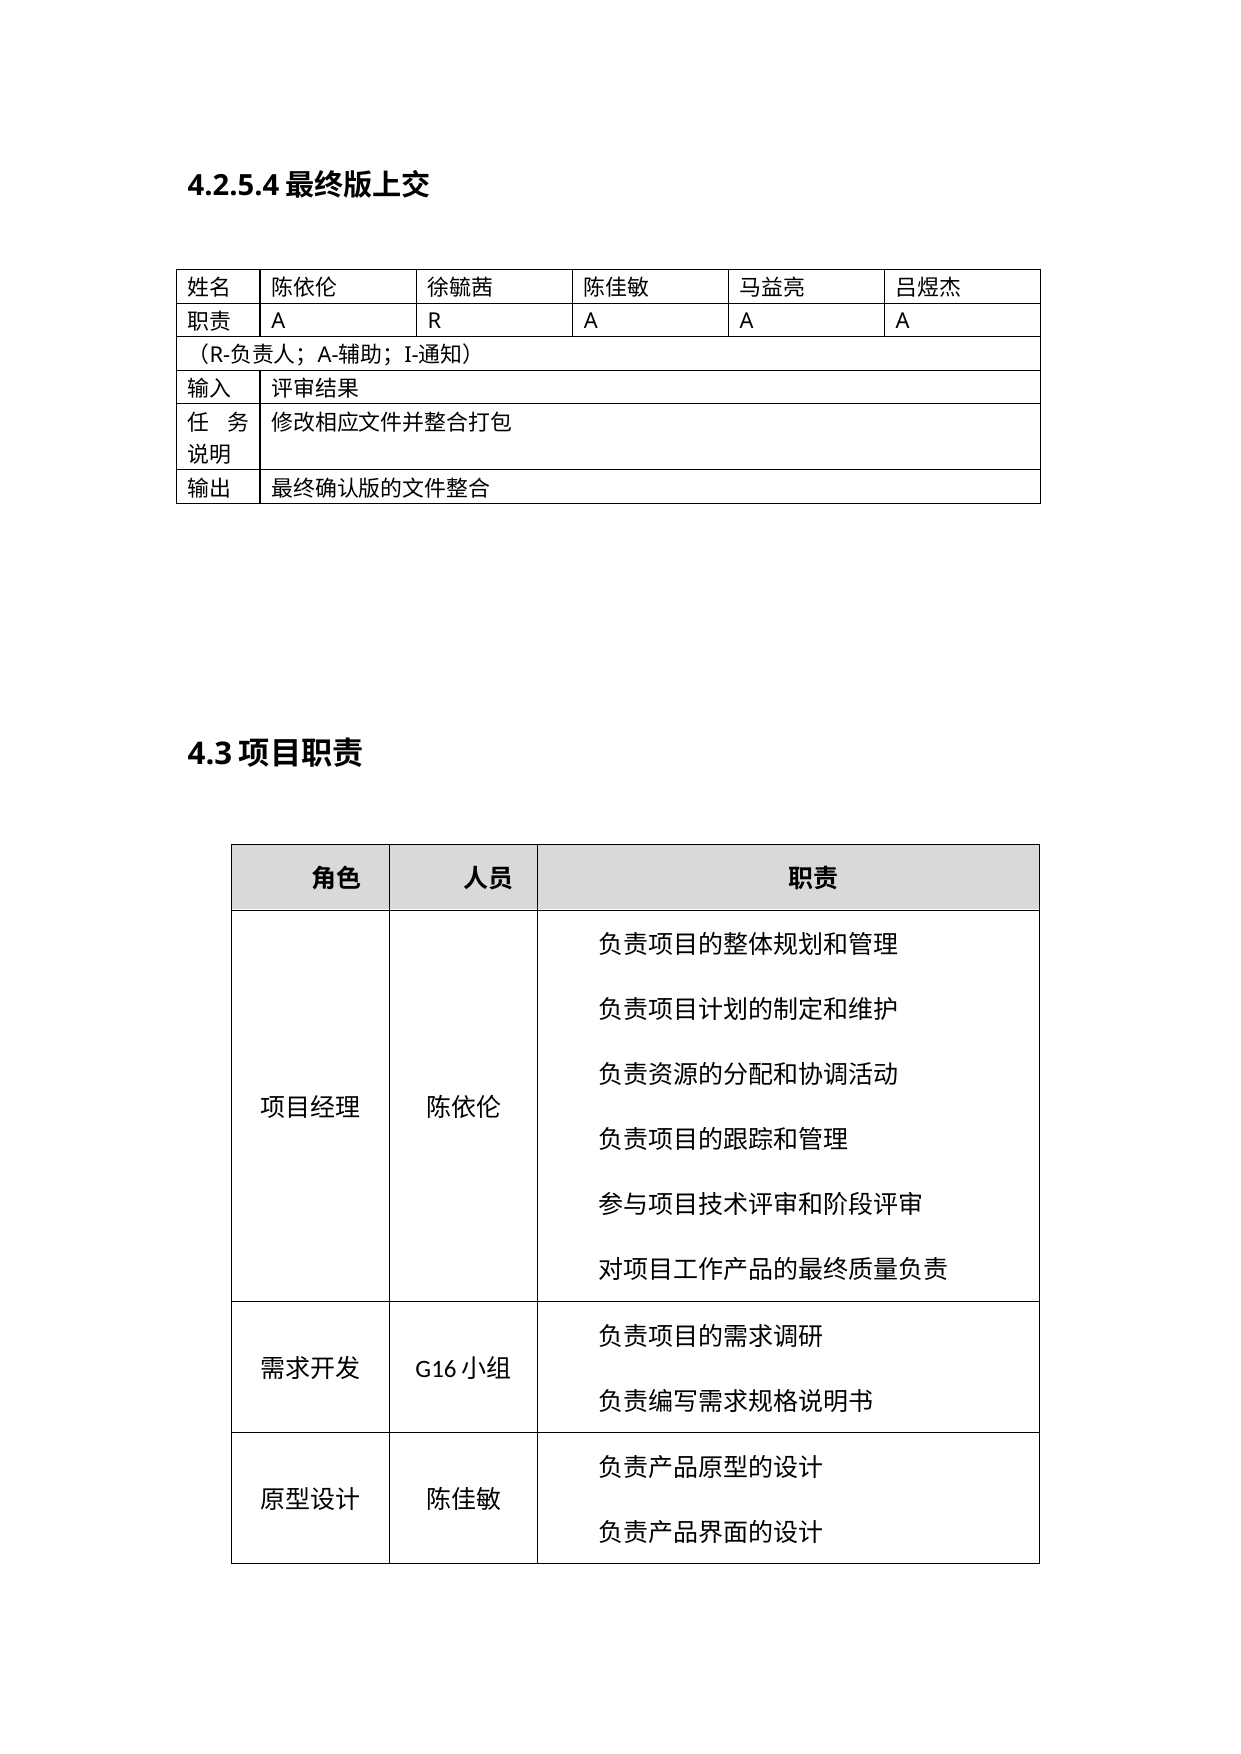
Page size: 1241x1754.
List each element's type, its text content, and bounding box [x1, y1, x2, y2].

table_cell 陈依伦 [390, 911, 537, 1301]
table_cell 负责项目的整体规划和管理 负责项目计划的制定和维护 负责资源的分配和协调活动 负责项目的跟踪和管理 参与项目技术评审和阶段评审 对项目工作产品的最终质量负责 [538, 911, 1039, 1301]
table_cell A [885, 304, 1040, 336]
table_cell R [417, 304, 572, 336]
table_header 职责 [538, 845, 1039, 909]
table_cell A [729, 304, 884, 336]
table_cell （R-负责人；A-辅助；I-通知） [177, 337, 1040, 369]
table_cell 需求开发 [232, 1302, 389, 1432]
table_cell 评审结果 [261, 371, 1040, 403]
table_cell G16小组 [390, 1302, 537, 1432]
table_header 徐毓茜 [417, 270, 572, 302]
table_header 吕煜杰 [885, 270, 1040, 302]
table_cell A [573, 304, 728, 336]
table_cell 输出 [177, 470, 259, 503]
table_header 马益亮 [729, 270, 884, 302]
subtitle 4.3项目职责 [187, 718, 1053, 783]
subtitle 4.2.5.4最终版上交 [187, 150, 1053, 215]
table_cell 修改相应文件并整合打包 [261, 404, 1040, 469]
table_cell 职责 [177, 304, 259, 336]
table_cell 最终确认版的文件整合 [261, 470, 1040, 503]
table_cell 任务说明 [177, 404, 259, 469]
table_header 陈佳敏 [573, 270, 728, 302]
table_header 人员 [390, 845, 537, 909]
table_header 陈依伦 [261, 270, 416, 302]
table_cell 负责产品原型的设计 负责产品界面的设计 [538, 1433, 1039, 1563]
table_cell 输入 [177, 371, 259, 403]
table_cell 原型设计 [232, 1433, 389, 1563]
table_cell 项目经理 [232, 911, 389, 1301]
table_cell 负责项目的需求调研 负责编写需求规格说明书 [538, 1302, 1039, 1432]
table_cell A [261, 304, 416, 336]
table_cell 陈佳敏 [390, 1433, 537, 1563]
table_header 姓名 [177, 270, 259, 302]
table_header 角色 [232, 845, 389, 909]
